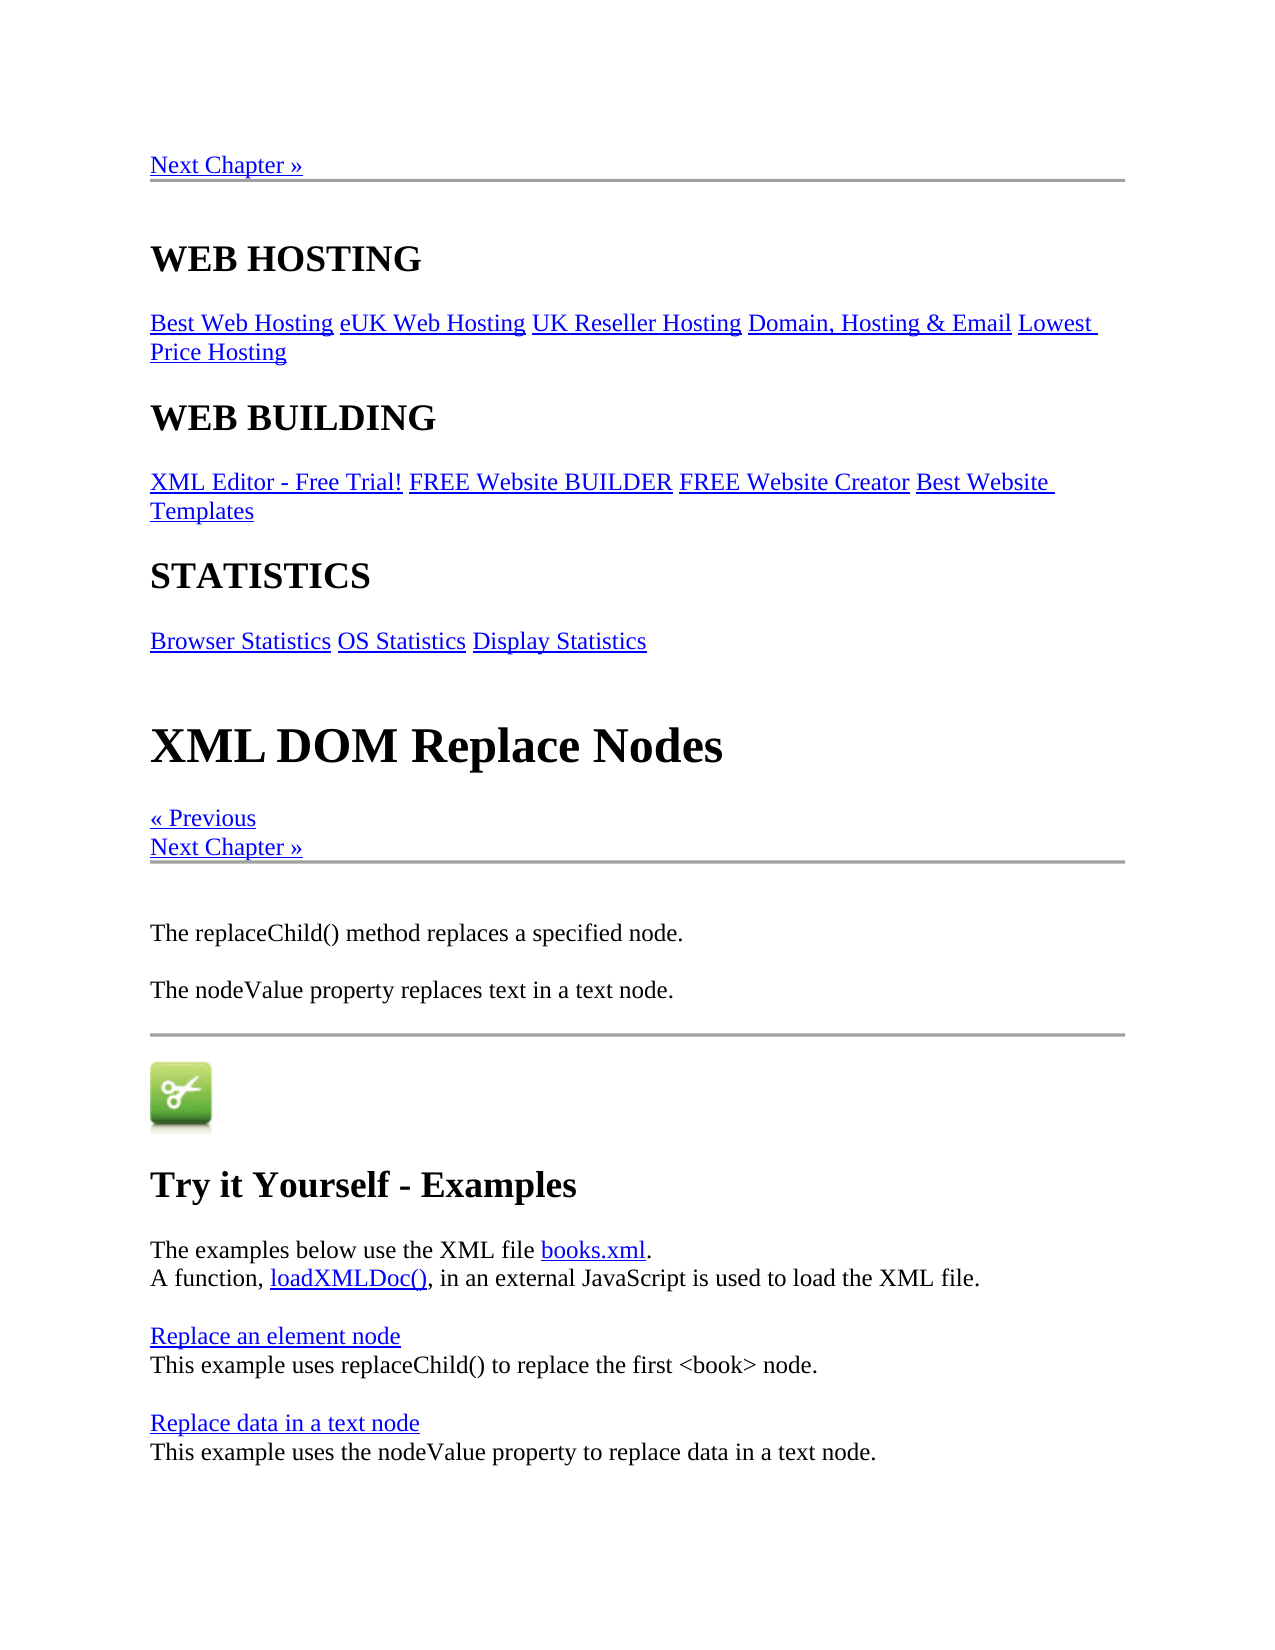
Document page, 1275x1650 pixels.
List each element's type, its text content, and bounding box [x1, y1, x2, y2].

text Browser Statistics OS Statistics Display Statistics [150, 626, 1125, 655]
text WEB HOSTING [150, 236, 1125, 279]
text STATISTICS [150, 554, 1125, 597]
text Try it Yourself - Examples [150, 1162, 1125, 1206]
text Replace data in a text node This example uses the nodeValue property to replace data in a text node. [150, 1408, 1125, 1466]
text The replaceChild() method replaces a specified node. [150, 918, 1125, 946]
text « Previous [150, 803, 1125, 832]
text XML Editor - Free Trial! FREE Website BUILDER FREE Website Creator Best Website Templates [150, 467, 1125, 525]
text Best Web Hosting eUK Web Hosting UK Reseller Hosting Domain, Hosting & Email Lowest Price Hosting [150, 308, 1125, 366]
text The examples below use the XML file books.xml. A function, loadXMLDoc(), in an external JavaScript is used to load the XML file. [150, 1235, 1125, 1292]
text Next Chapter » [150, 832, 1125, 860]
text XML DOM Replace Nodes [150, 716, 1125, 774]
picture [150, 1061, 213, 1134]
text Replace an element node This example uses replaceChild() to replace the first <book> node. [150, 1321, 1125, 1379]
text The nodeValue property replaces text in a text node. [150, 976, 1125, 1004]
text Next Chapter » [150, 150, 1125, 178]
text WEB BUILDING [150, 395, 1125, 438]
